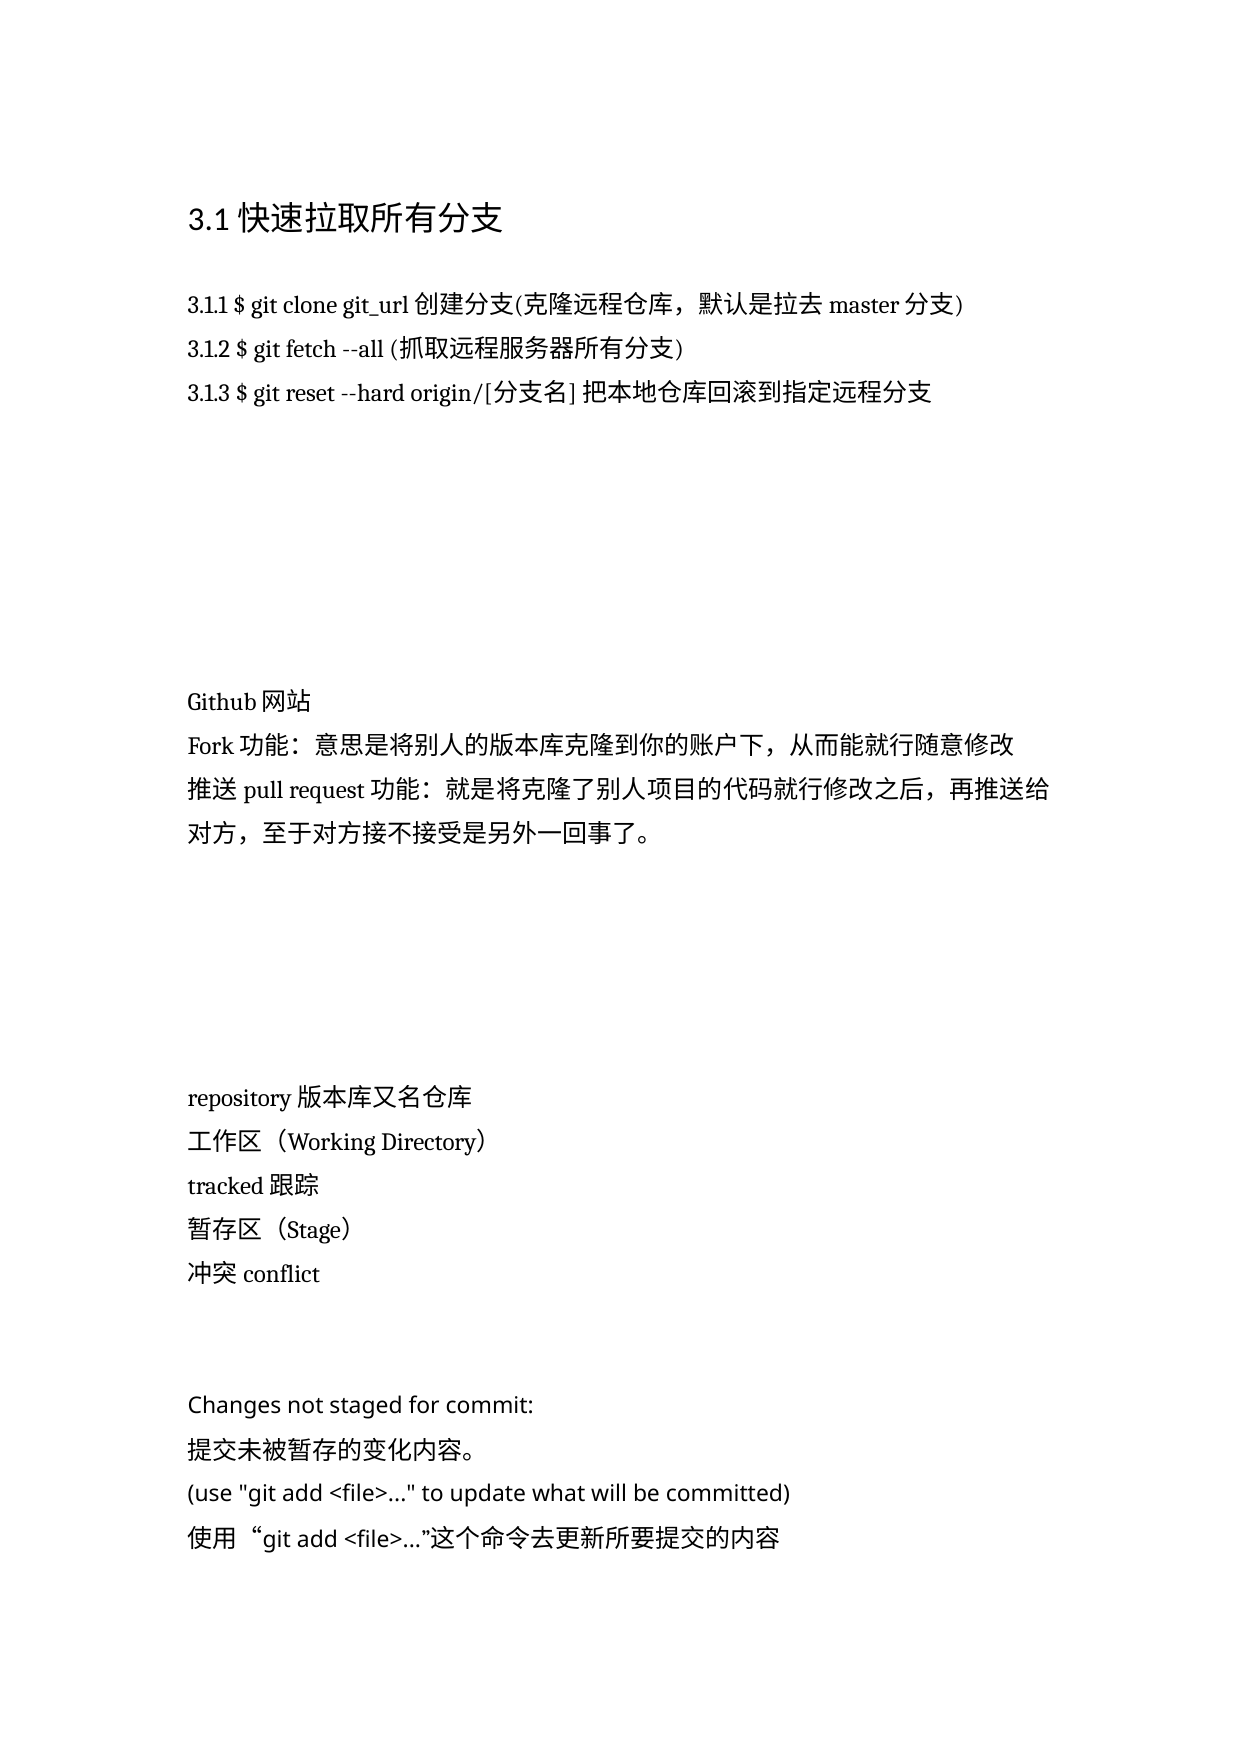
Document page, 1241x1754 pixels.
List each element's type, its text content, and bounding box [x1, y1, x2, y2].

text 3.1.2 $ git fetch --all (抓取远程服务器所有分支) [187, 325, 1053, 369]
text 使用“git add <file>...”这个命令去更新所要提交的内容 [187, 1514, 1053, 1558]
text tracked 跟踪 [187, 1162, 1053, 1206]
text Github网站 [187, 677, 1053, 721]
text repository 版本库又名仓库 [187, 1074, 1053, 1118]
text 推送pull request功能：就是将克隆了别人项目的代码就行修改之后，再推送给对方，至于对方接不接受是另外一回事了。 [187, 765, 1053, 853]
text Fork功能：意思是将别人的版本库克隆到你的账户下，从而能就行随意修改 [187, 721, 1053, 765]
text Changes not staged for commit: [187, 1382, 1053, 1426]
text 冲突 conflict [187, 1250, 1053, 1294]
text (use "git add <file>..." to update what will be committed) [187, 1470, 1053, 1514]
text 3.1.1 $ git clone git_url创建分支(克隆远程仓库，默认是拉去master分支) [187, 281, 1053, 325]
subtitle 3.1 快速拉取所有分支 [187, 172, 1053, 260]
text 3.1.3 $ git reset --hard origin/[分支名] 把本地仓库回滚到指定远程分支 [187, 369, 1053, 413]
text 工作区（Working Directory） [187, 1118, 1053, 1162]
text 提交未被暂存的变化内容。 [187, 1426, 1053, 1470]
text 暂存区（Stage） [187, 1206, 1053, 1250]
